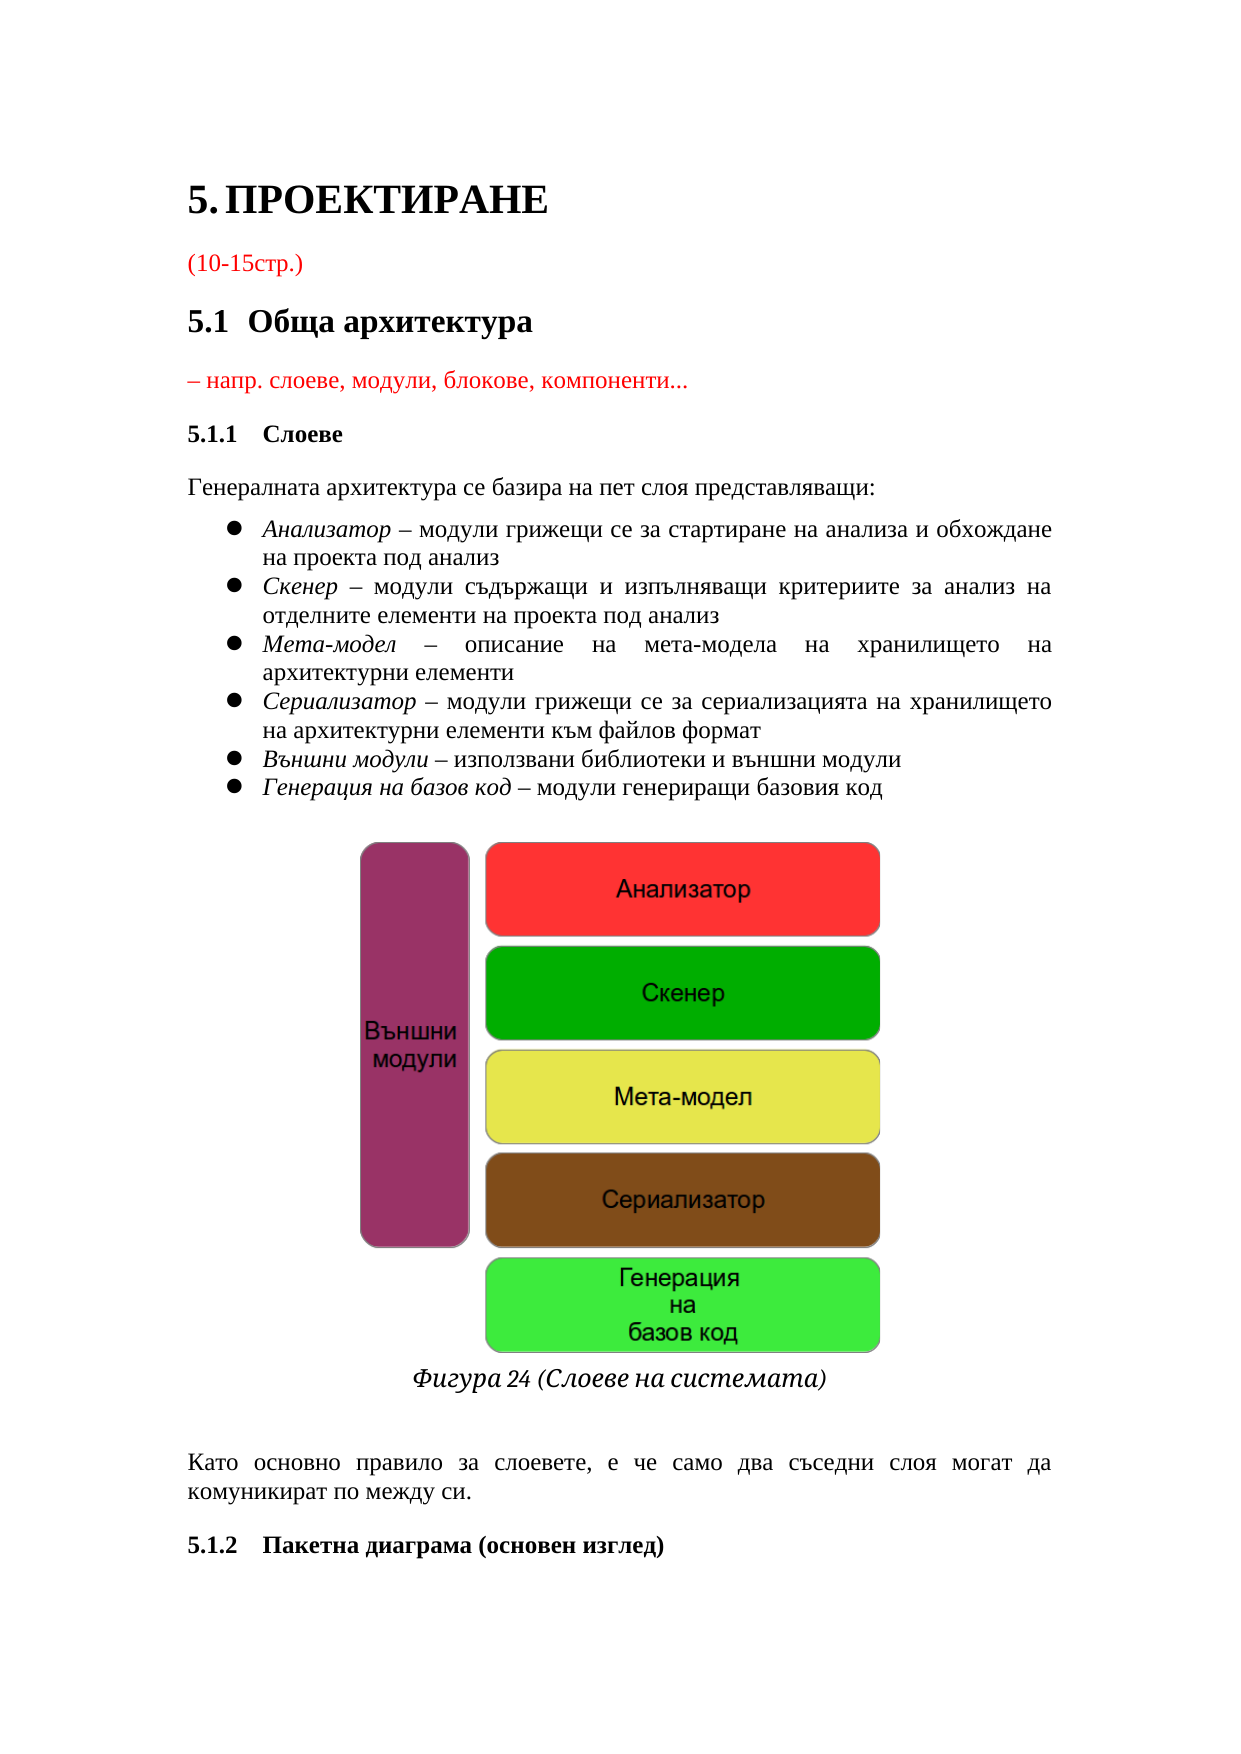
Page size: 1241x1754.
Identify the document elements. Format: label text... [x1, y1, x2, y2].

list Мета-модел – описание на мета-модела на хранилището на архитектурни елементи [225, 629, 1053, 686]
list Генерация на базов код – модули генериращи базовия код [225, 772, 1053, 801]
text Като основно правило за слоевете, е че само два съседни слоя могат да комуникират по между си. [187, 1447, 1053, 1505]
text (10-15стр.) [187, 248, 1053, 277]
text Фигура 24 (Слоеве на системата) [187, 1365, 1053, 1393]
list Външни модули – използвани библиотеки и външни модули [225, 744, 1053, 772]
subtitle Слоеве [187, 419, 1053, 447]
subtitle Проектиране [187, 175, 1053, 223]
list Скенер – модули съдържащи и изпълняващи критериите за анализ на отделните елементи на проекта под анализ [225, 571, 1053, 629]
list Анализатор – модули грижещи се за стартиране на анализа и обхождане на проекта под анализ [225, 514, 1053, 571]
picture [360, 842, 880, 1353]
text – напр. слоеве, модули, блокове, компоненти... [187, 365, 1053, 394]
list Сериализатор – модули грижещи се за сериализацията на хранилището на архитектурни елементи към файлов формат [225, 686, 1053, 744]
text Генералната архитектура се базира на пет слоя представляващи: [187, 472, 1053, 501]
subtitle Обща архитектура [187, 302, 1053, 340]
subtitle Пакетна диаграма (основен изглед) [187, 1530, 1053, 1558]
